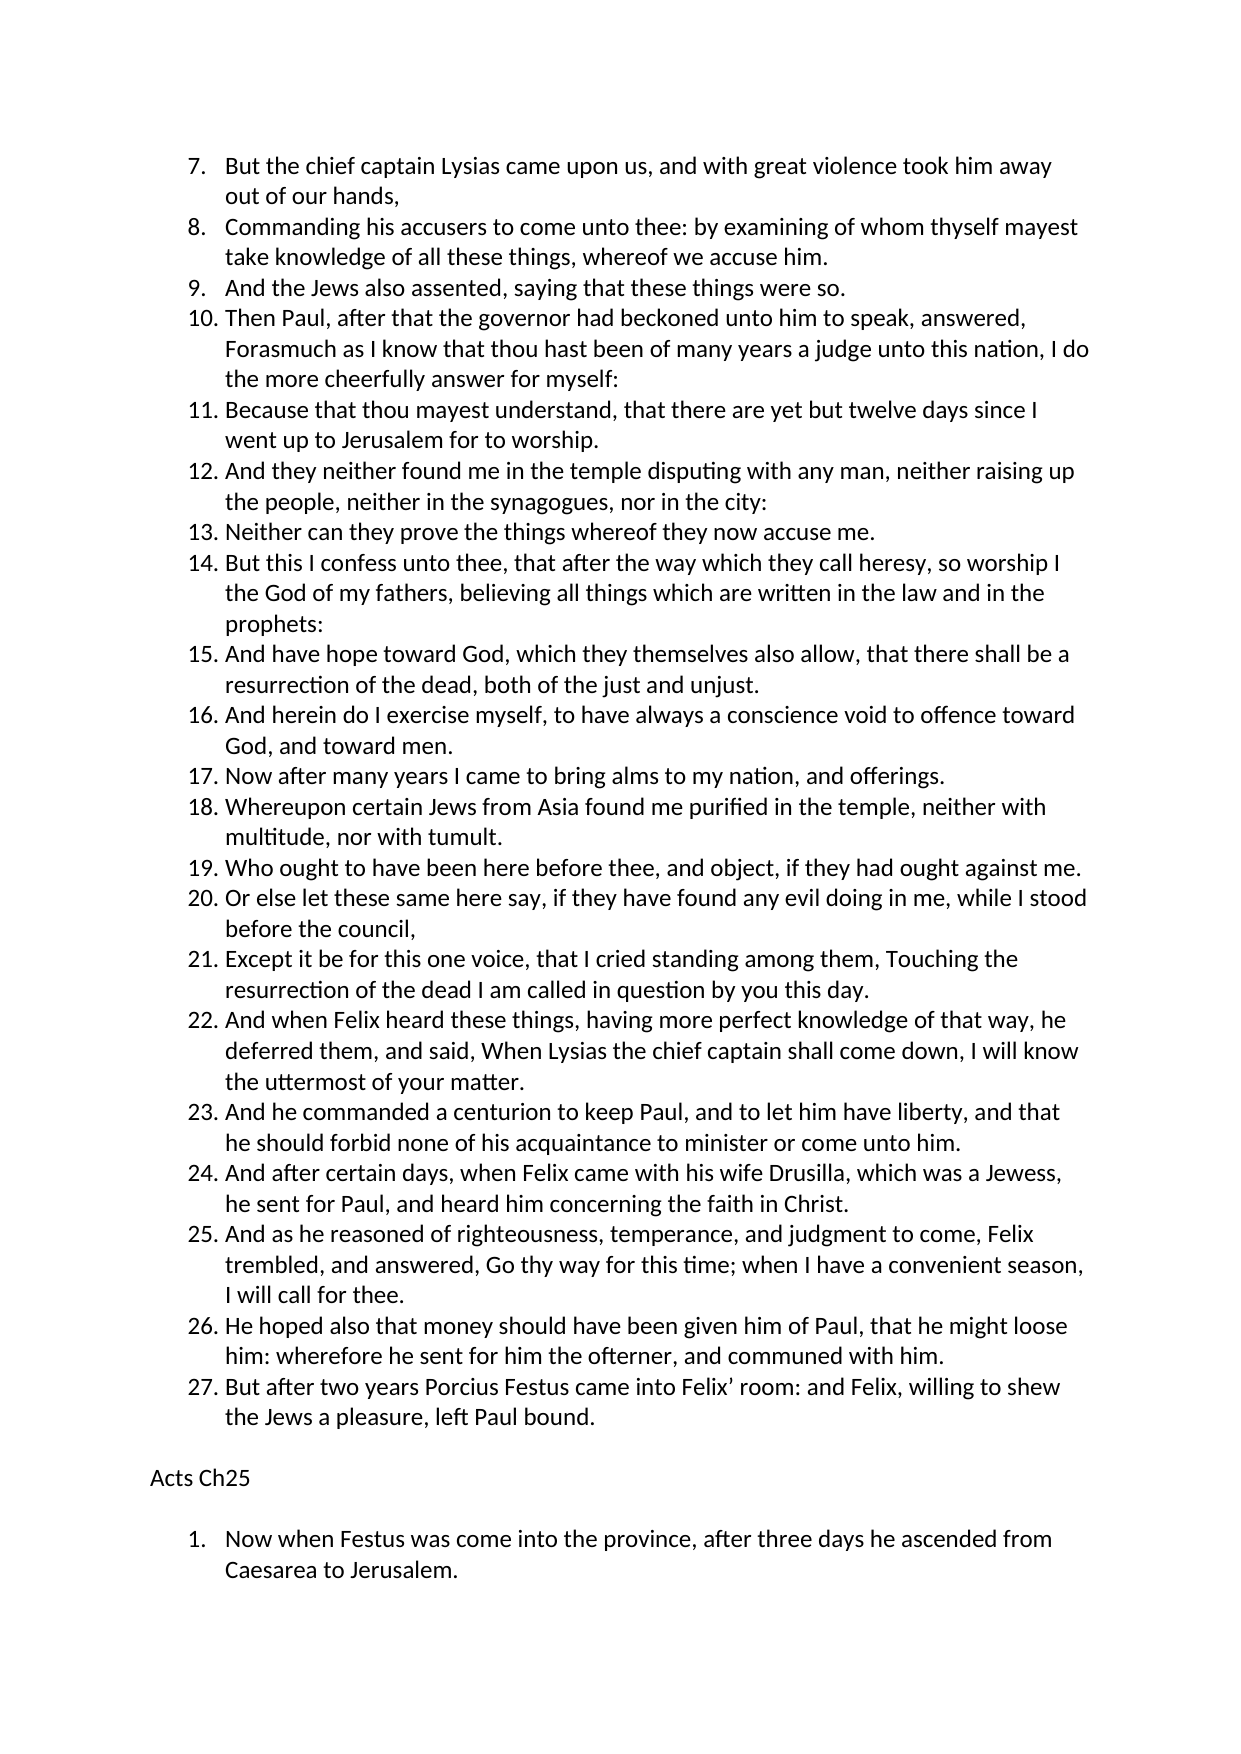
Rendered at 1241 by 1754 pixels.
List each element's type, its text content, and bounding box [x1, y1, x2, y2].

list Now after many years I came to bring alms to my nation, and offerings. [187, 760, 1090, 791]
text Acts Ch25 [150, 1462, 1090, 1493]
list Commanding his accusers to come unto thee: by examining of whom thyself mayest take knowledge of all these things, whereof we accuse him. [187, 211, 1090, 272]
list But the chief captain Lysias came upon us, and with great violence took him away out of our hands, [187, 150, 1090, 211]
list Then Paul, after that the governor had beckoned unto him to speak, answered, Forasmuch as I know that thou hast been of many years a judge unto this nation, I do the more cheerfully answer for myself: [187, 303, 1090, 394]
list And have hope toward God, which they themselves also allow, that there shall be a resurrection of the dead, both of the just and unjust. [187, 638, 1090, 699]
list Now when Festus was come into the province, after three days he ascended from Caesarea to Jerusalem. [187, 1523, 1090, 1584]
list Because that thou mayest understand, that there are yet but twelve days since I went up to Jerusalem for to worship. [187, 394, 1090, 455]
list And after certain days, when Felix came with his wife Drusilla, which was a Jewess, he sent for Paul, and heard him concerning the faith in Christ. [187, 1157, 1090, 1218]
list And when Felix heard these things, having more perfect knowledge of that way, he deferred them, and said, When Lysias the chief captain shall come down, I will know the uttermost of your matter. [187, 1004, 1090, 1096]
list Whereupon certain Jews from Asia found me purified in the temple, neither with multitude, nor with tumult. [187, 791, 1090, 852]
list Who ought to have been here before thee, and object, if they had ought against me. [187, 852, 1090, 882]
list Except it be for this one voice, that I cried standing among them, Touching the resurrection of the dead I am called in question by you this day. [187, 943, 1090, 1004]
list But this I confess unto thee, that after the way which they call heresy, so worship I the God of my fathers, believing all things which are written in the law and in the prophets: [187, 547, 1090, 638]
list Neither can they prove the things whereof they now accuse me. [187, 516, 1090, 547]
list And herein do I exercise myself, to have always a conscience void to offence toward God, and toward men. [187, 699, 1090, 760]
list And they neither found me in the temple disputing with any man, neither raising up the people, neither in the synagogues, nor in the city: [187, 455, 1090, 516]
list And the Jews also assented, saying that these things were so. [187, 272, 1090, 303]
list Or else let these same here say, if they have found any evil doing in me, while I stood before the council, [187, 882, 1090, 943]
list And he commanded a centurion to keep Paul, and to let him have liberty, and that he should forbid none of his acquaintance to minister or come unto him. [187, 1096, 1090, 1157]
list He hoped also that money should have been given him of Paul, that he might loose him: wherefore he sent for him the ofterner, and communed with him. [187, 1310, 1090, 1371]
list And as he reasoned of righteousness, temperance, and judgment to come, Felix trembled, and answered, Go thy way for this time; when I have a convenient season, I will call for thee. [187, 1218, 1090, 1310]
list But after two years Porcius Festus came into Felix’ room: and Felix, willing to shew the Jews a pleasure, left Paul bound. [187, 1371, 1090, 1432]
